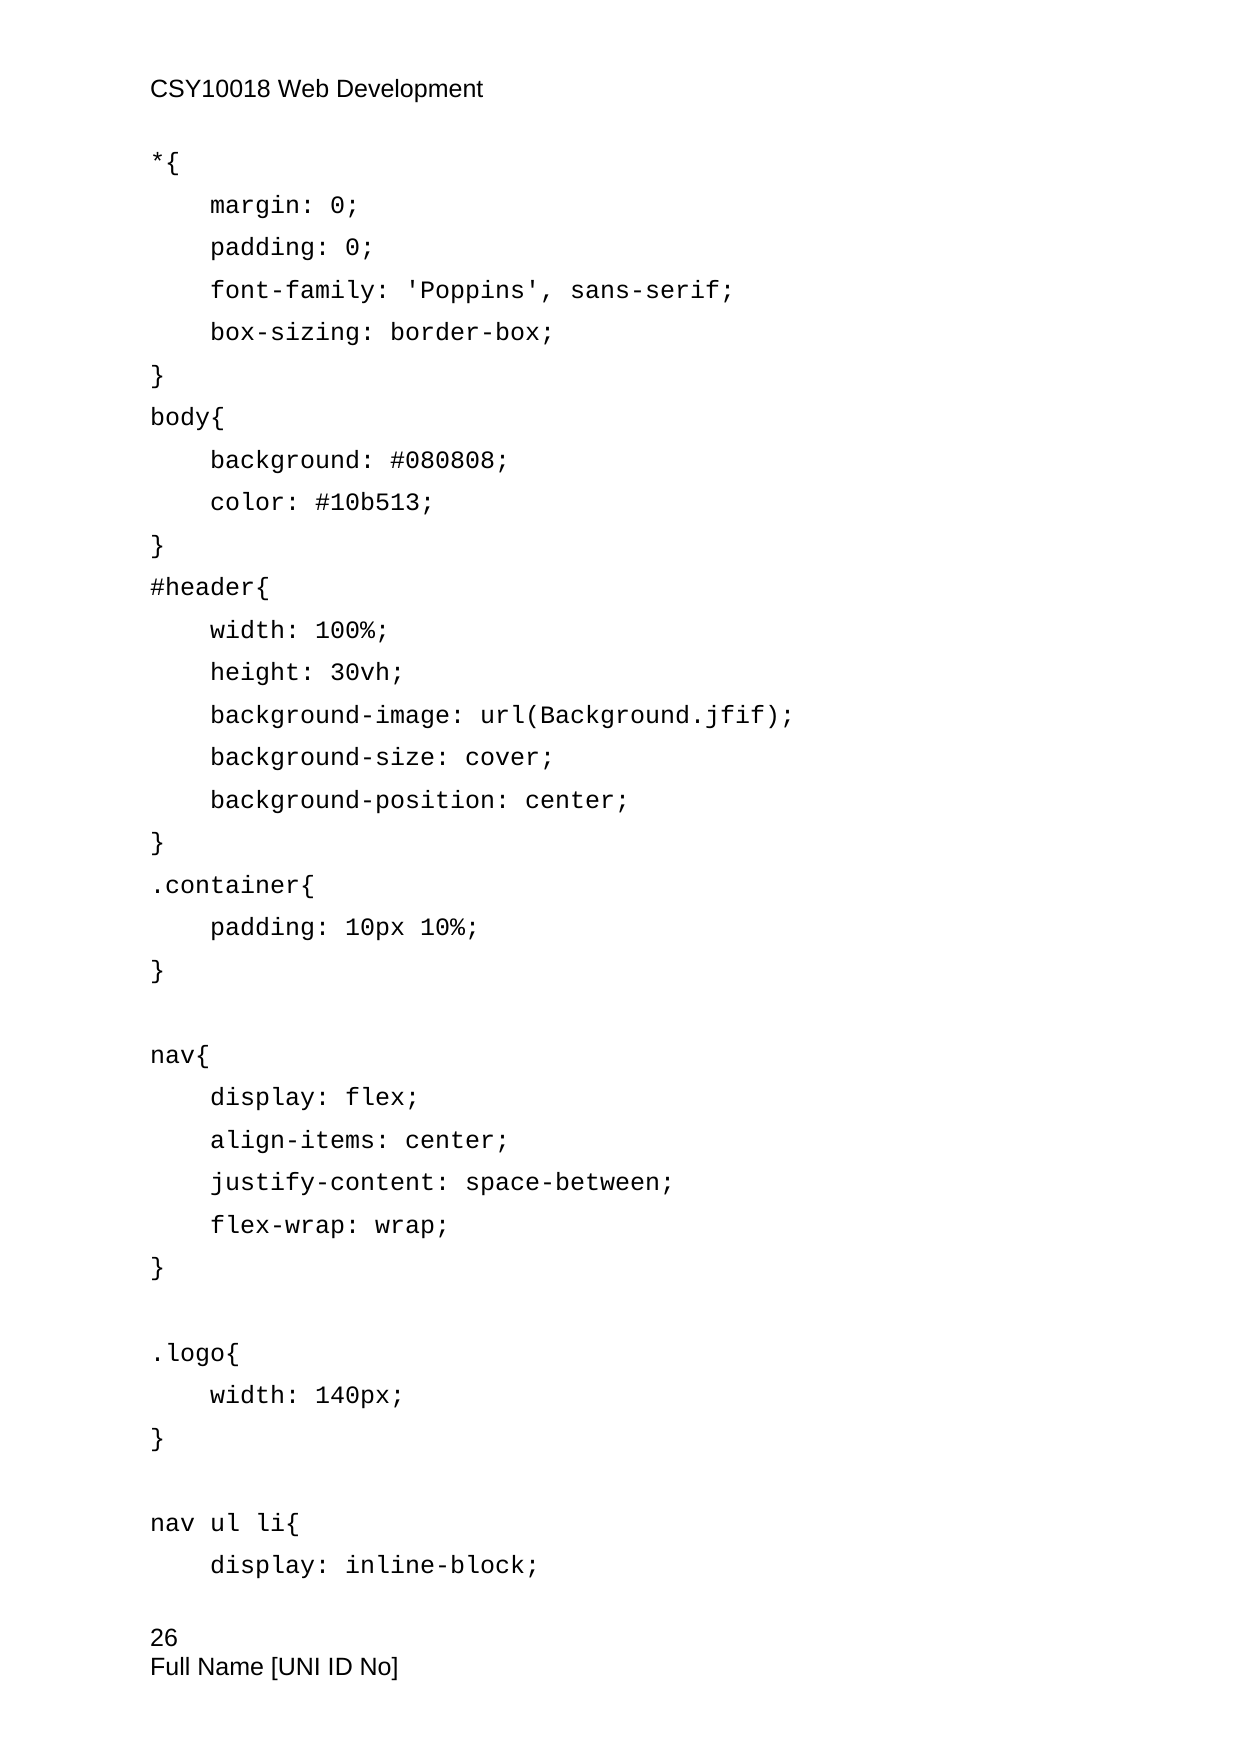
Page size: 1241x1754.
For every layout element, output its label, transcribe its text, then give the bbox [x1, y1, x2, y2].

text background-image: url(Background.jfif); [150, 702, 1090, 731]
text width: 140px; [150, 1383, 1090, 1411]
text } [150, 1255, 1090, 1283]
text padding: 0; [150, 235, 1090, 263]
text .container{ [150, 872, 1090, 901]
text align-items: center; [150, 1127, 1090, 1156]
text font-family: 'Poppins', sans-serif; [150, 277, 1090, 306]
text nav ul li{ [150, 1511, 1090, 1539]
text body{ [150, 405, 1090, 433]
text margin: 0; [150, 192, 1090, 221]
text } [150, 362, 1090, 391]
text } [150, 532, 1090, 561]
text padding: 10px 10%; [150, 915, 1090, 943]
text #header{ [150, 575, 1090, 603]
text color: #10b513; [150, 490, 1090, 518]
text display: inline-block; [150, 1553, 1090, 1581]
text } [150, 1426, 1090, 1454]
text height: 30vh; [150, 660, 1090, 688]
text *{ [150, 150, 1090, 178]
text nav{ [150, 1042, 1090, 1071]
text width: 100%; [150, 617, 1090, 646]
text background-position: center; [150, 787, 1090, 816]
text display: flex; [150, 1085, 1090, 1113]
text box-sizing: border-box; [150, 320, 1090, 348]
text justify-content: space-between; [150, 1170, 1090, 1198]
text .logo{ [150, 1341, 1090, 1369]
text background: #080808; [150, 447, 1090, 476]
text background-size: cover; [150, 745, 1090, 773]
text } [150, 957, 1090, 986]
text flex-wrap: wrap; [150, 1212, 1090, 1241]
text } [150, 830, 1090, 858]
